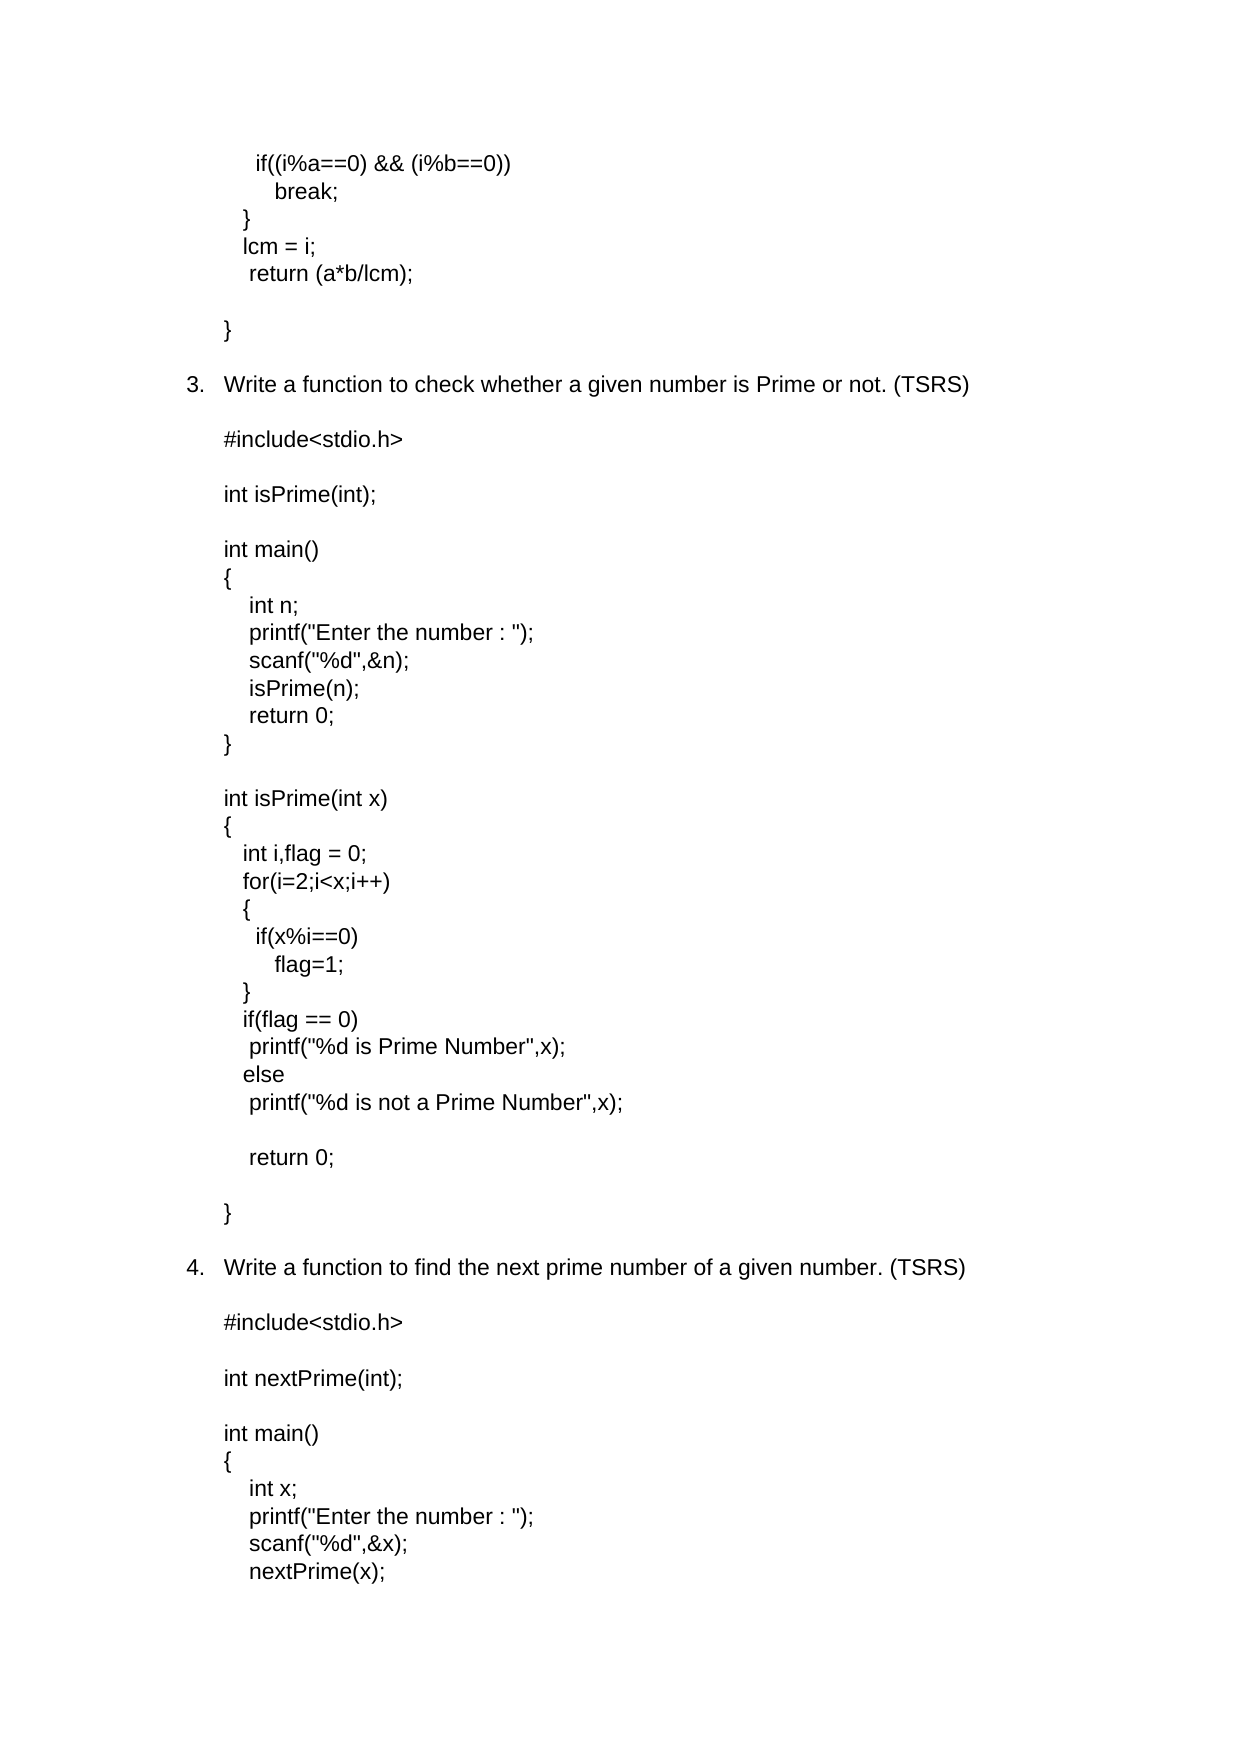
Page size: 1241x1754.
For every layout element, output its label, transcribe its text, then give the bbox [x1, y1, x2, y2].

text nextPrime(x); [223, 1558, 1091, 1584]
text printf("%d is Prime Number",x); [223, 1033, 1091, 1060]
text if((i%a==0) && (i%b==0)) [223, 150, 1091, 176]
text int isPrime(int x) [223, 785, 1091, 811]
text return (a*b/lcm); [223, 260, 1091, 287]
text int isPrime(int); [223, 481, 1091, 508]
text int main() [223, 536, 1091, 563]
list Write a function to find the next prime number of a given number. (TSRS) [186, 1254, 1091, 1281]
text { [223, 1447, 1091, 1474]
text return 0; [223, 1144, 1091, 1170]
text int main() [223, 1420, 1091, 1446]
text isPrime(n); [223, 674, 1091, 701]
text return 0; [223, 702, 1091, 728]
text scanf("%d",&x); [223, 1530, 1091, 1557]
text else [223, 1061, 1091, 1087]
text printf("Enter the number : "); [223, 1503, 1091, 1529]
text for(i=2;i<x;i++) [223, 868, 1091, 894]
list Write a function to check whether a given number is Prime or not. (TSRS) [186, 371, 1091, 397]
text int i,flag = 0; [223, 840, 1091, 866]
text } [223, 1199, 1091, 1225]
text #include<stdio.h> [223, 1309, 1091, 1336]
text { [223, 895, 1091, 922]
text printf("%d is not a Prime Number",x); [223, 1088, 1091, 1115]
text if(flag == 0) [223, 1006, 1091, 1032]
text int x; [223, 1475, 1091, 1501]
text int nextPrime(int); [223, 1364, 1091, 1391]
text { [223, 812, 1091, 839]
text } [223, 205, 1091, 232]
text scanf("%d",&n); [223, 647, 1091, 673]
text flag=1; [223, 951, 1091, 977]
text { [223, 564, 1091, 590]
text } [223, 316, 1091, 342]
text #include<stdio.h> [223, 426, 1091, 452]
text if(x%i==0) [223, 923, 1091, 949]
text } [223, 730, 1091, 756]
text int n; [223, 592, 1091, 618]
text break; [223, 178, 1091, 204]
text lcm = i; [223, 233, 1091, 259]
text printf("Enter the number : "); [223, 619, 1091, 646]
text } [223, 978, 1091, 1004]
